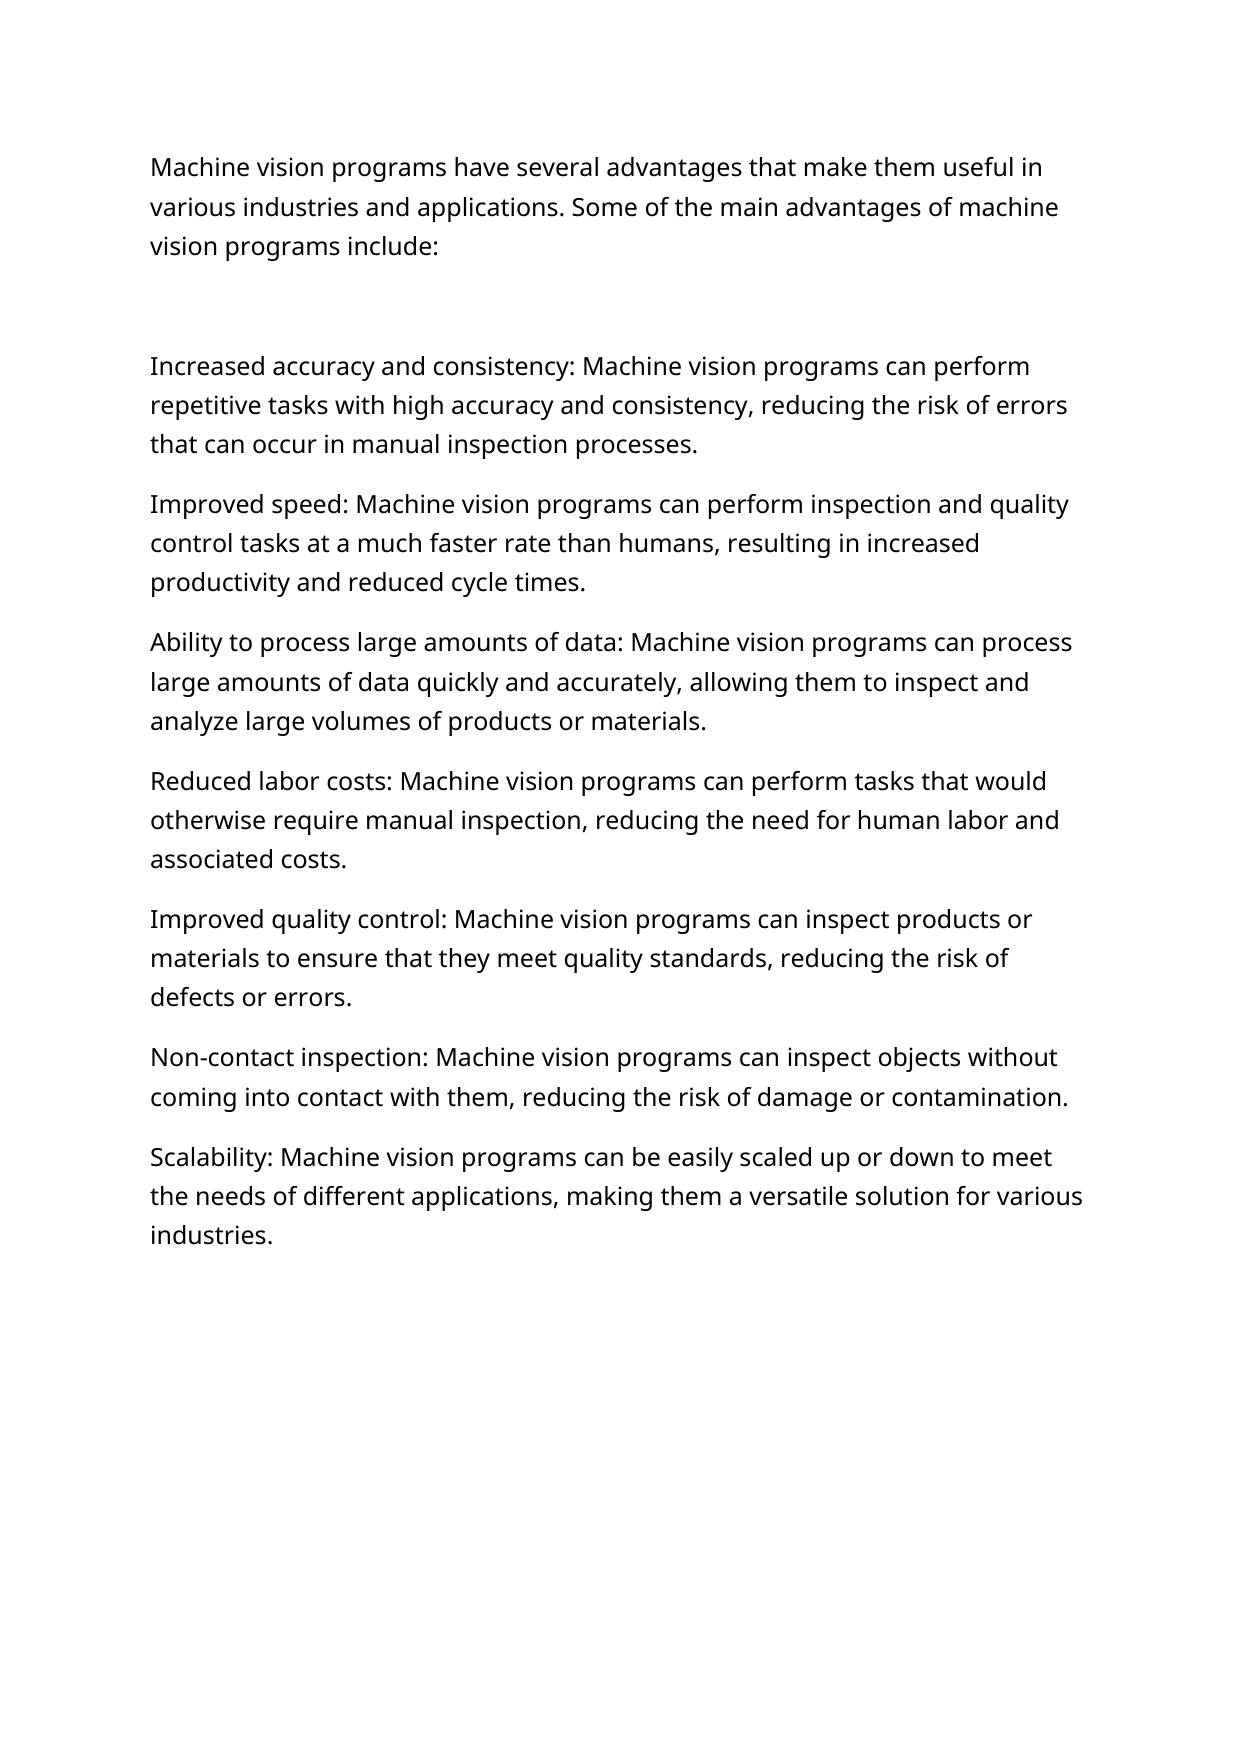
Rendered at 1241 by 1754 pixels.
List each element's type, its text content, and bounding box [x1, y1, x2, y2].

text Improved quality control: Machine vision programs can inspect products or materials to ensure that they meet quality standards, reducing the risk of defects or errors. [150, 902, 1090, 1014]
text Non-contact inspection: Machine vision programs can inspect objects without coming into contact with them, reducing the risk of damage or contamination. [150, 1040, 1090, 1113]
text Ability to process large amounts of data: Machine vision programs can process large amounts of data quickly and accurately, allowing them to inspect and analyze large volumes of products or materials. [150, 625, 1090, 737]
text Improved speed: Machine vision programs can perform inspection and quality control tasks at a much faster rate than humans, resulting in increased productivity and reduced cycle times. [150, 487, 1090, 599]
text Increased accuracy and consistency: Machine vision programs can perform repetitive tasks with high accuracy and consistency, reducing the risk of errors that can occur in manual inspection processes. [150, 348, 1090, 461]
text Scalability: Machine vision programs can be easily scaled up or down to meet the needs of different applications, making them a versatile solution for various industries. [150, 1139, 1090, 1252]
text Reduced labor costs: Machine vision programs can perform tasks that would otherwise require manual inspection, reducing the need for human labor and associated costs. [150, 763, 1090, 876]
text Machine vision programs have several advantages that make them useful in various industries and applications. Some of the main advantages of machine vision programs include: [150, 150, 1090, 262]
